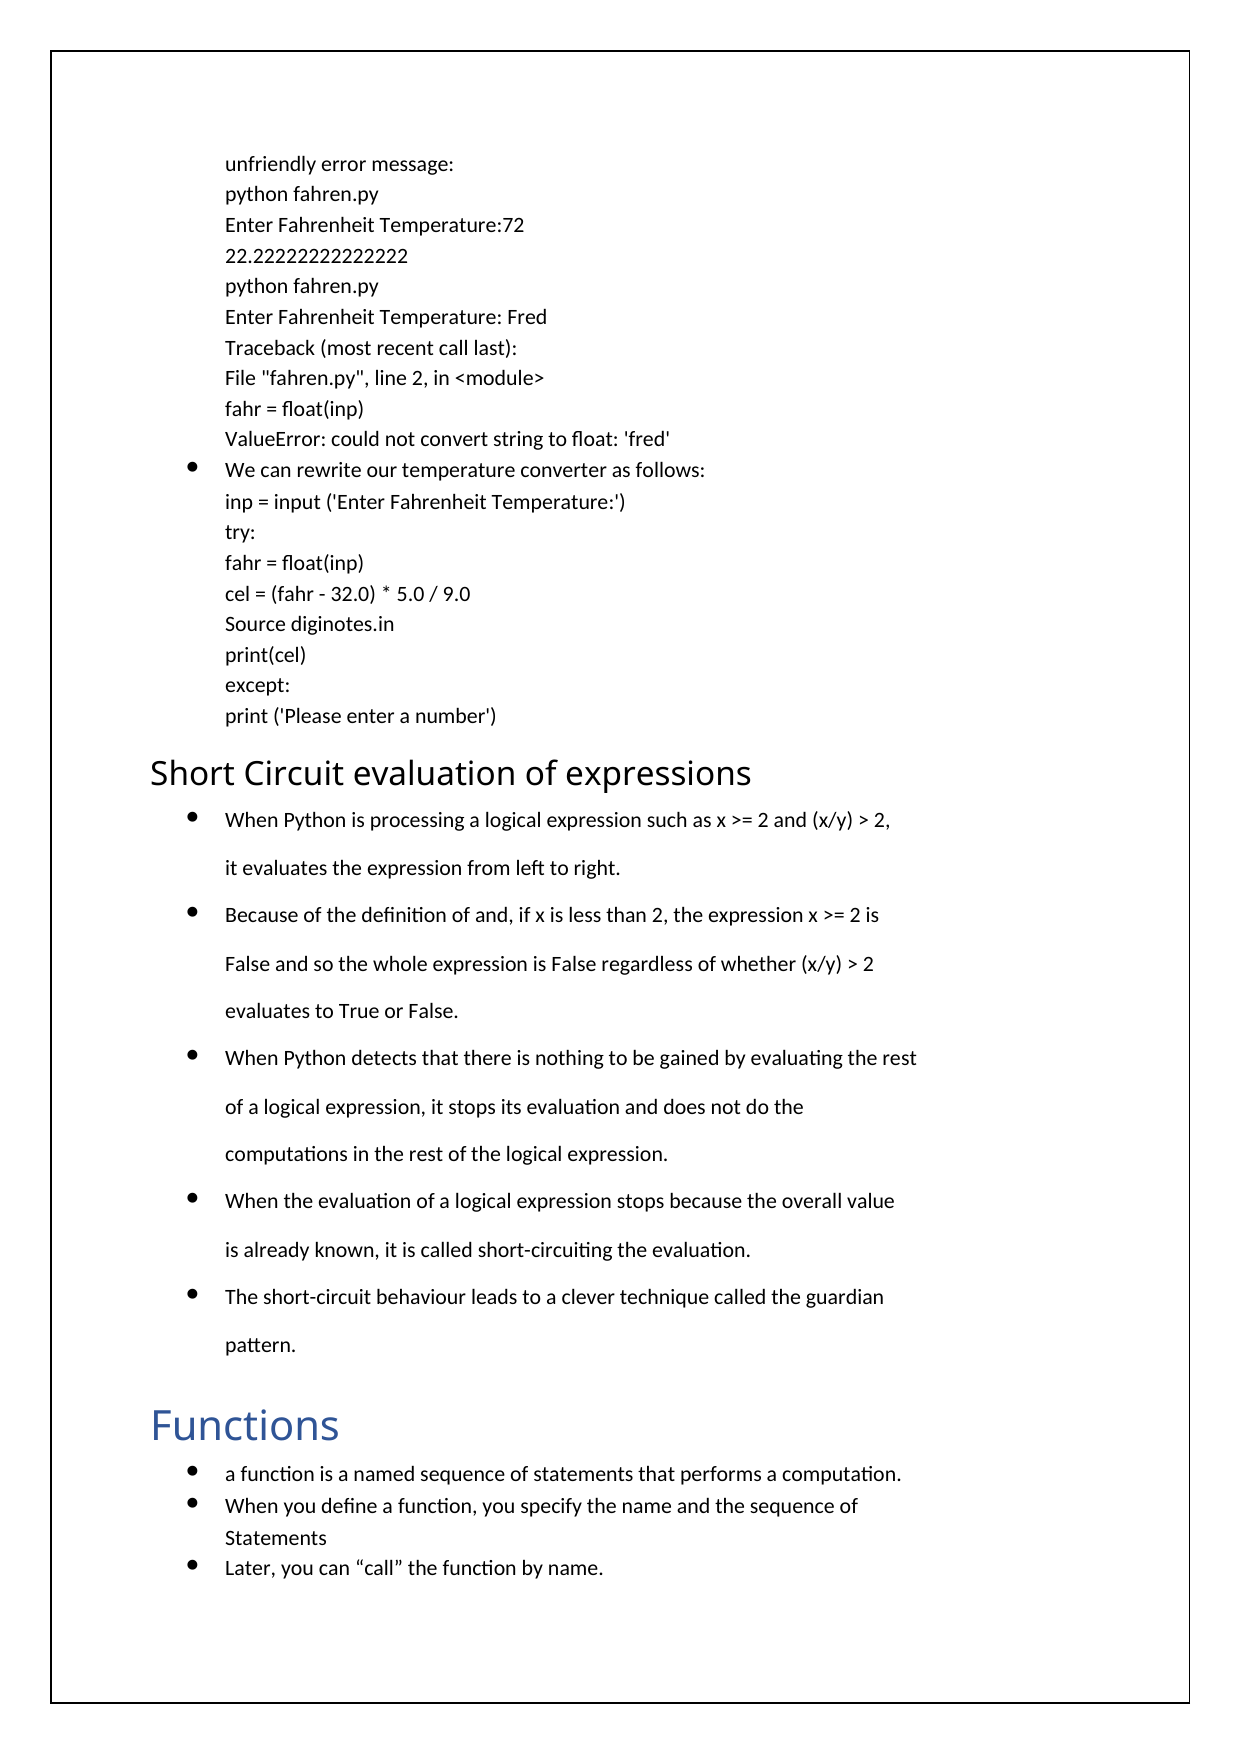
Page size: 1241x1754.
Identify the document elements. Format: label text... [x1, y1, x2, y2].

text False and so the whole expression is False regardless of whether (x/y) > 2 [150, 950, 1090, 977]
list print(cel) [225, 641, 1090, 668]
list Because of the definition of and, if x is less than 2, the expression x >= 2 is [187, 902, 1090, 929]
list a function is a named sequence of statements that performs a computation. [187, 1460, 1090, 1488]
list fahr = float(inp) [225, 395, 1090, 422]
list Enter Fahrenheit Temperature:72 [225, 211, 1090, 238]
list When you define a function, you specify the name and the sequence of [187, 1492, 1090, 1520]
list Later, you can “call” the function by name. [187, 1554, 1090, 1582]
text pattern. [150, 1331, 1090, 1358]
list We can rewrite our temperature converter as follows: [187, 456, 1090, 484]
list unfriendly error message: [225, 150, 1090, 177]
text computations in the rest of the logical expression. [150, 1140, 1090, 1167]
list cel = (fahr - 32.0) * 5.0 / 9.0 [225, 580, 1090, 606]
list File "fahren.py", line 2, in <module> [225, 364, 1090, 391]
text it evaluates the expression from left to right. [150, 854, 1090, 881]
text evaluates to True or False. [150, 997, 1090, 1024]
list Source diginotes.in [225, 610, 1090, 637]
list Traceback (most recent call last): [225, 334, 1090, 360]
list When the evaluation of a logical expression stops because the overall value [187, 1187, 1090, 1215]
list try: [225, 518, 1090, 545]
list print ('Please enter a number') [225, 702, 1090, 729]
list fahr = float(inp) [225, 549, 1090, 576]
list Enter Fahrenheit Temperature: Fred [225, 303, 1090, 330]
subtitle Functions [150, 1395, 1090, 1452]
list Statements [225, 1524, 1090, 1550]
list When Python is processing a logical expression such as x >= 2 and (x/y) > 2, [187, 806, 1090, 833]
list inp = input ('Enter Fahrenheit Temperature:') [225, 488, 1090, 514]
list ValueError: could not convert string to float: 'fred' [225, 426, 1090, 452]
list 22.22222222222222 [225, 242, 1090, 268]
list except: [225, 672, 1090, 698]
list python fahren.py [225, 272, 1090, 299]
text of a logical expression, it stops its evaluation and does not do the [150, 1093, 1090, 1119]
subtitle Short Circuit evaluation of expressions [150, 749, 1090, 795]
text is already known, it is called short-circuiting the evaluation. [150, 1236, 1090, 1262]
list python fahren.py [225, 181, 1090, 207]
list When Python detects that there is nothing to be gained by evaluating the rest [187, 1044, 1090, 1072]
list The short-circuit behaviour leads to a clever technique called the guardian [187, 1283, 1090, 1311]
